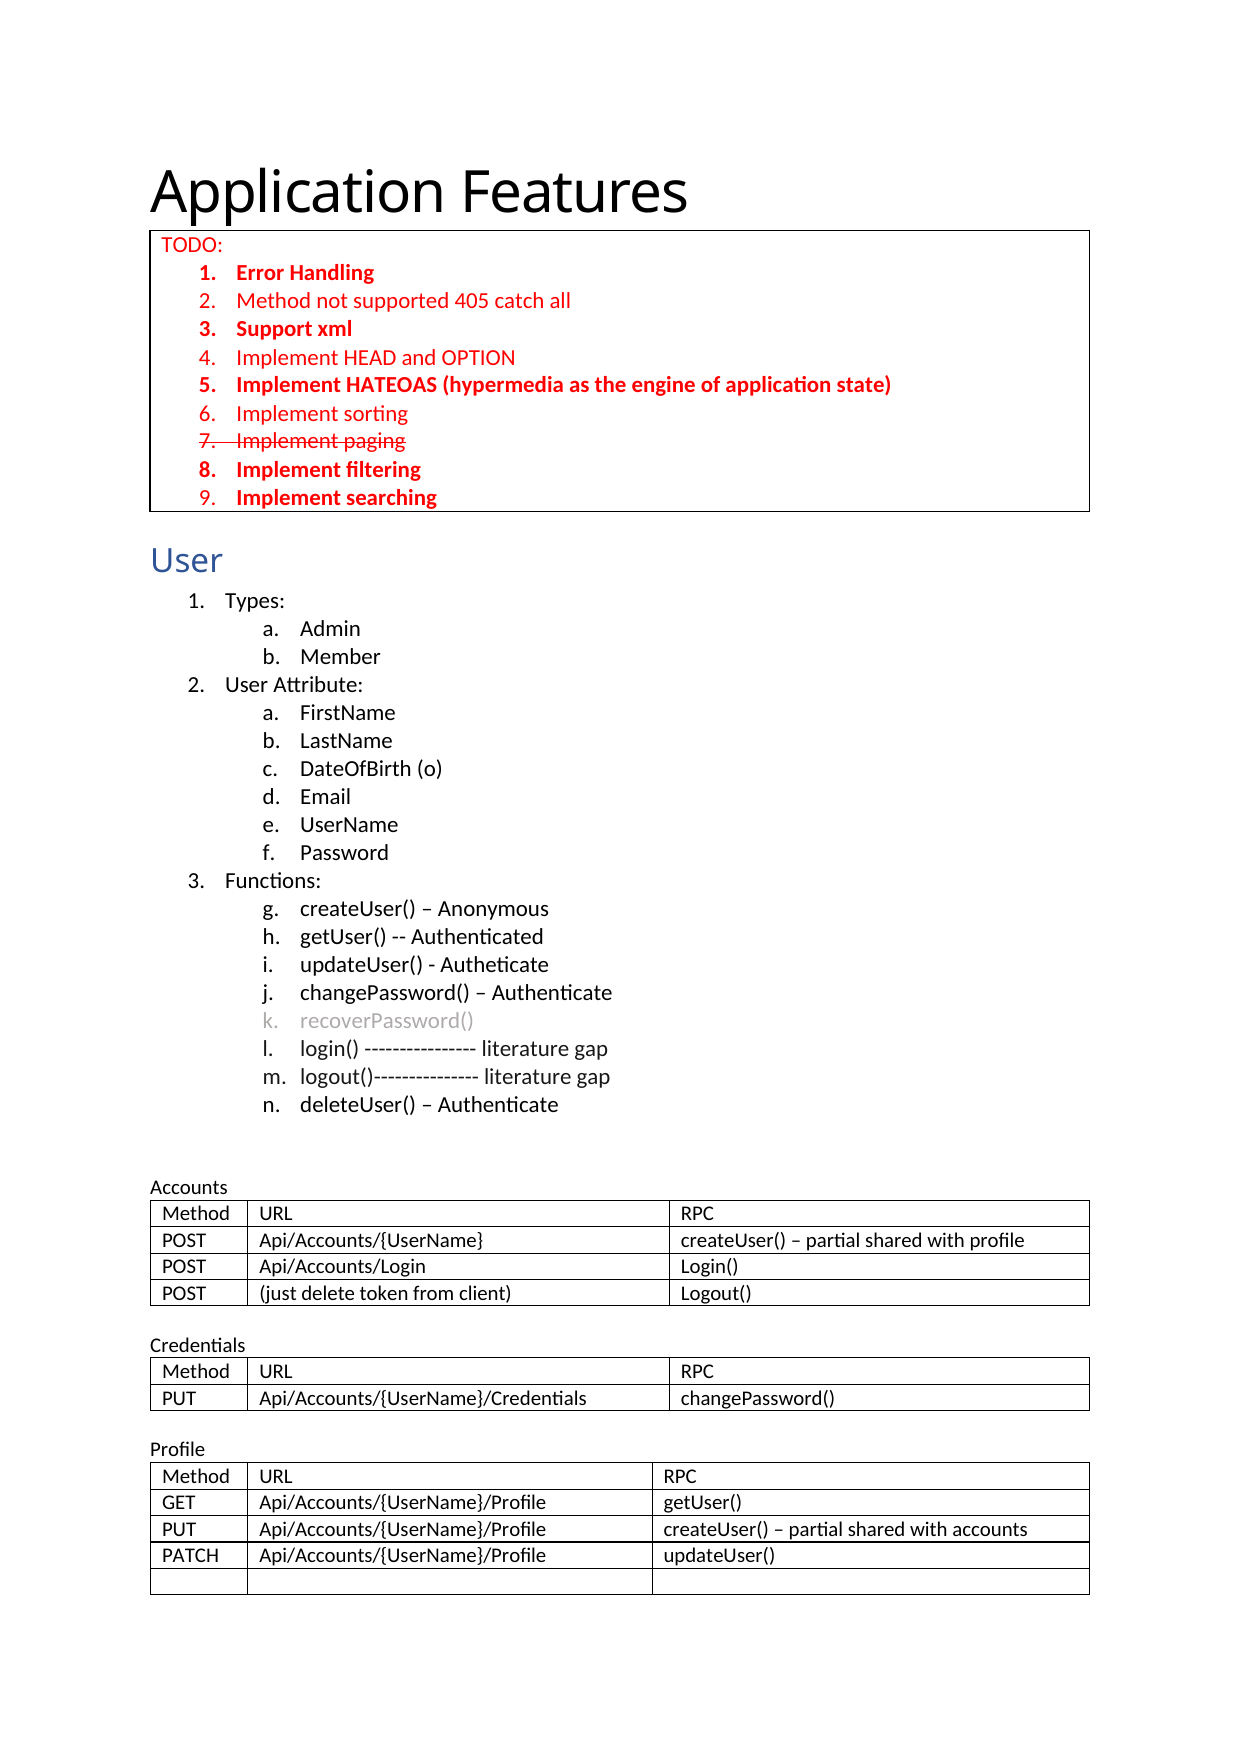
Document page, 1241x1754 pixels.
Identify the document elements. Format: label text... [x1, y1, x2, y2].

table_cell Api/Accounts/{UserName}/Credentials [248, 1385, 669, 1410]
table_cell (just delete token from client) [248, 1280, 669, 1305]
table_cell GET [151, 1490, 247, 1515]
table_cell PATCH [151, 1543, 247, 1568]
list Functions: [187, 866, 1090, 894]
list Password [262, 838, 1090, 866]
table_cell Login() [670, 1254, 1089, 1279]
table_cell Api/Accounts/{UserName}/Profile [248, 1543, 652, 1568]
table_header RPC [670, 1201, 1089, 1226]
list updateUser() - Autheticate [262, 950, 1090, 978]
list Member [262, 642, 1090, 670]
table_cell Api/Accounts/{UserName}/Profile [248, 1490, 652, 1515]
table_cell Api/Accounts/Login [248, 1254, 669, 1279]
table_cell Logout() [670, 1280, 1089, 1305]
table_cell POST [151, 1254, 247, 1279]
list DateOfBirth (o) [262, 754, 1090, 782]
text Credentials [150, 1332, 1090, 1357]
table_header TODO: Error Handling Method not supported 405 catch all Support xml Implement HEAD and OPTION Implement HATEOAS (hypermedia as the engine of application state) Implement sorting Implement paging Implement filtering Implement searching [151, 231, 1089, 511]
table_cell [151, 1569, 247, 1594]
table_header URL [248, 1358, 669, 1384]
table_header Method [151, 1463, 247, 1488]
title Application Features [150, 150, 1090, 229]
table_cell getUser() [653, 1490, 1089, 1515]
table_header Method [151, 1358, 247, 1384]
list recoverPassword() [262, 1006, 1090, 1034]
table_cell createUser() – partial shared with accounts [653, 1516, 1089, 1541]
list login() ---------------- literature gap [262, 1034, 1090, 1062]
text Profile [150, 1437, 1090, 1462]
table_cell createUser() – partial shared with profile [670, 1227, 1089, 1252]
table_header URL [248, 1201, 669, 1226]
subtitle User [150, 537, 1090, 582]
list changePassword() – Authenticate [262, 978, 1090, 1006]
list logout()--------------- literature gap [262, 1062, 1090, 1090]
list getUser() -- Authenticated [262, 922, 1090, 950]
table_header RPC [670, 1358, 1089, 1384]
table_cell changePassword() [670, 1385, 1089, 1410]
table_cell PUT [151, 1385, 247, 1410]
table_cell updateUser() [653, 1543, 1089, 1568]
list LastName [262, 726, 1090, 754]
table_cell Api/Accounts/{UserName}/Profile [248, 1516, 652, 1541]
list Email [262, 782, 1090, 810]
list createUser() – Anonymous [262, 894, 1090, 922]
list UserName [262, 810, 1090, 838]
table_cell [248, 1569, 652, 1594]
list User Attribute: [187, 670, 1090, 698]
table_cell POST [151, 1227, 247, 1252]
table_cell Api/Accounts/{UserName} [248, 1227, 669, 1252]
table_header RPC [653, 1463, 1089, 1488]
table_cell PUT [151, 1516, 247, 1541]
list FirstName [262, 698, 1090, 726]
text Accounts [150, 1174, 1090, 1199]
list Admin [262, 614, 1090, 642]
table_header Method [151, 1201, 247, 1226]
list deleteUser() – Authenticate [262, 1090, 1090, 1118]
list Types: [187, 586, 1090, 614]
table_header URL [248, 1463, 652, 1488]
table_cell POST [151, 1280, 247, 1305]
table_cell [653, 1569, 1089, 1594]
